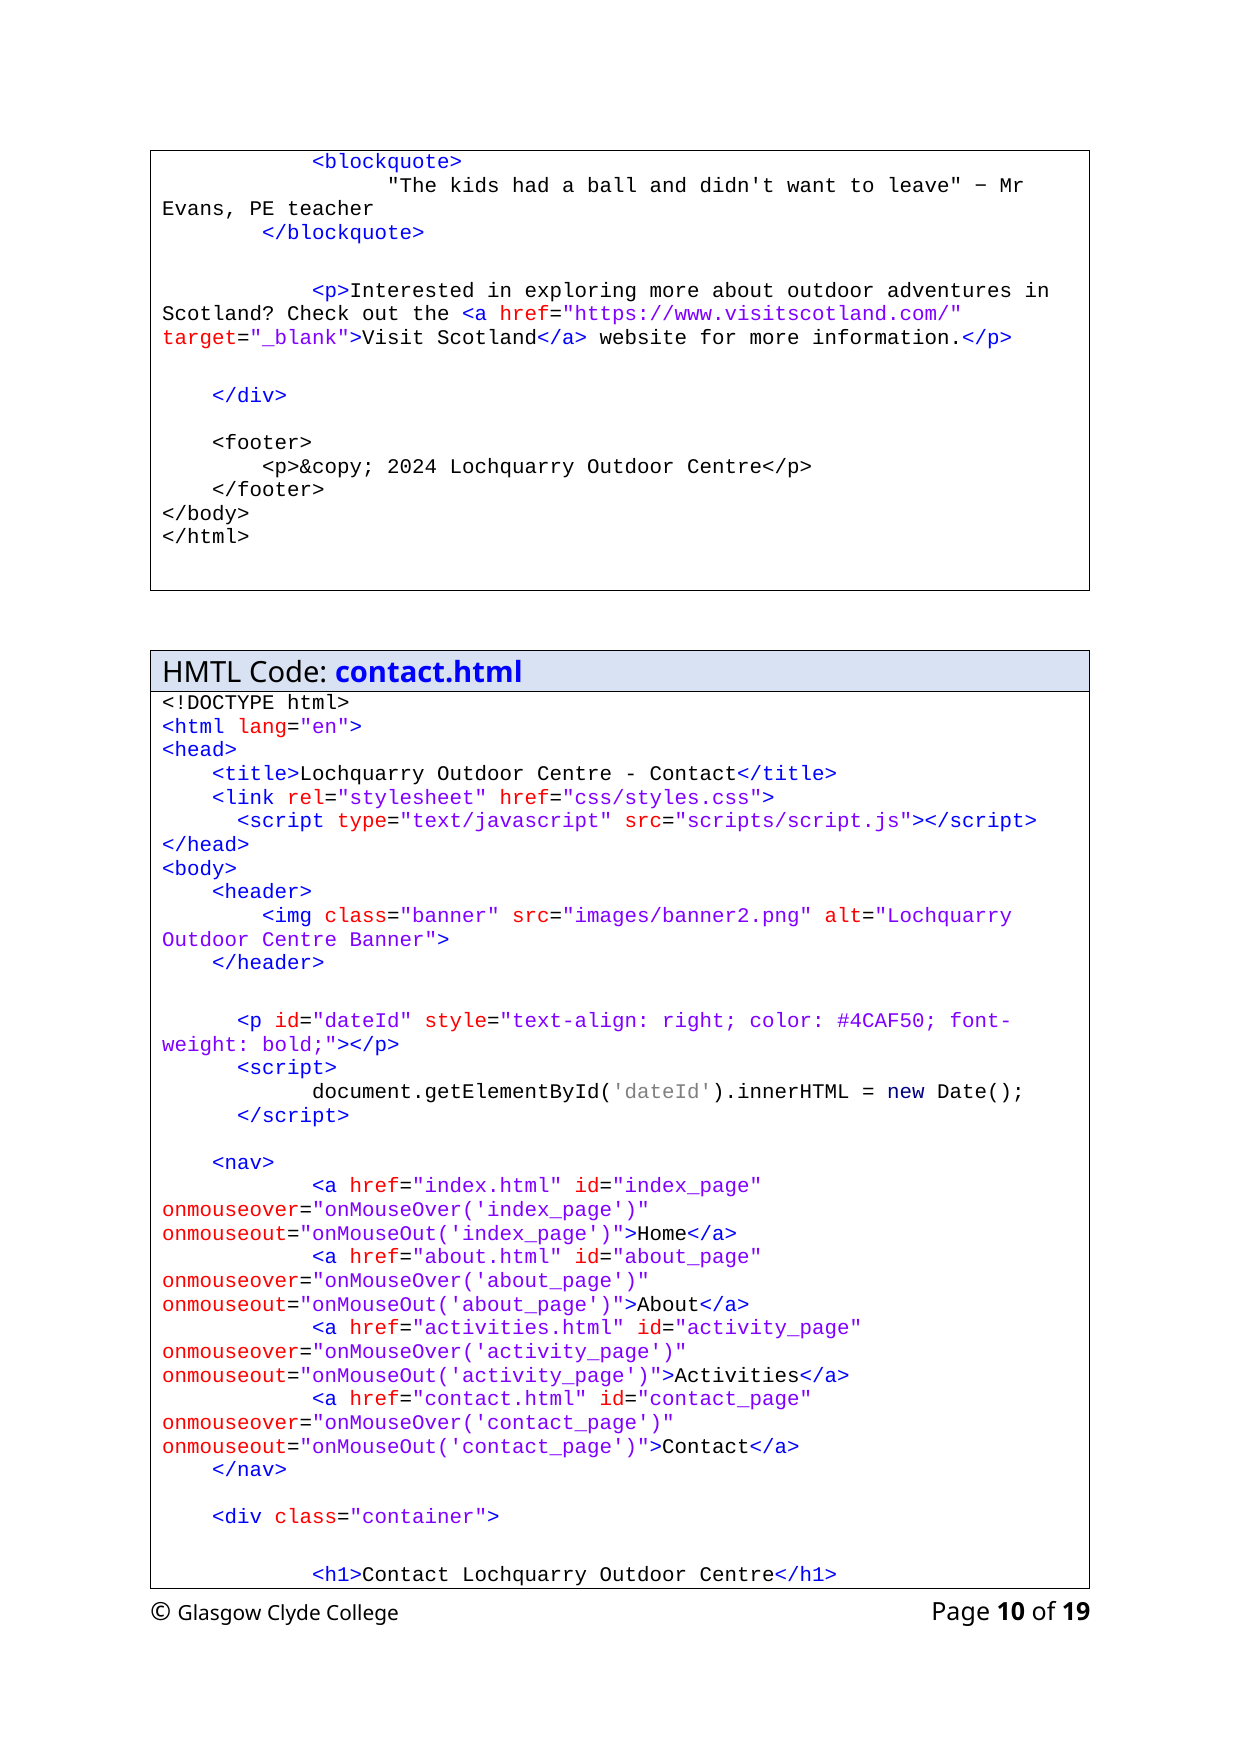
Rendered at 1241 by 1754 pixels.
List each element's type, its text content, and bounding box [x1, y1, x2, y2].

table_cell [151, 692, 1089, 1588]
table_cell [151, 151, 1089, 590]
table_header HMTL Code: contact.html [151, 651, 1089, 691]
